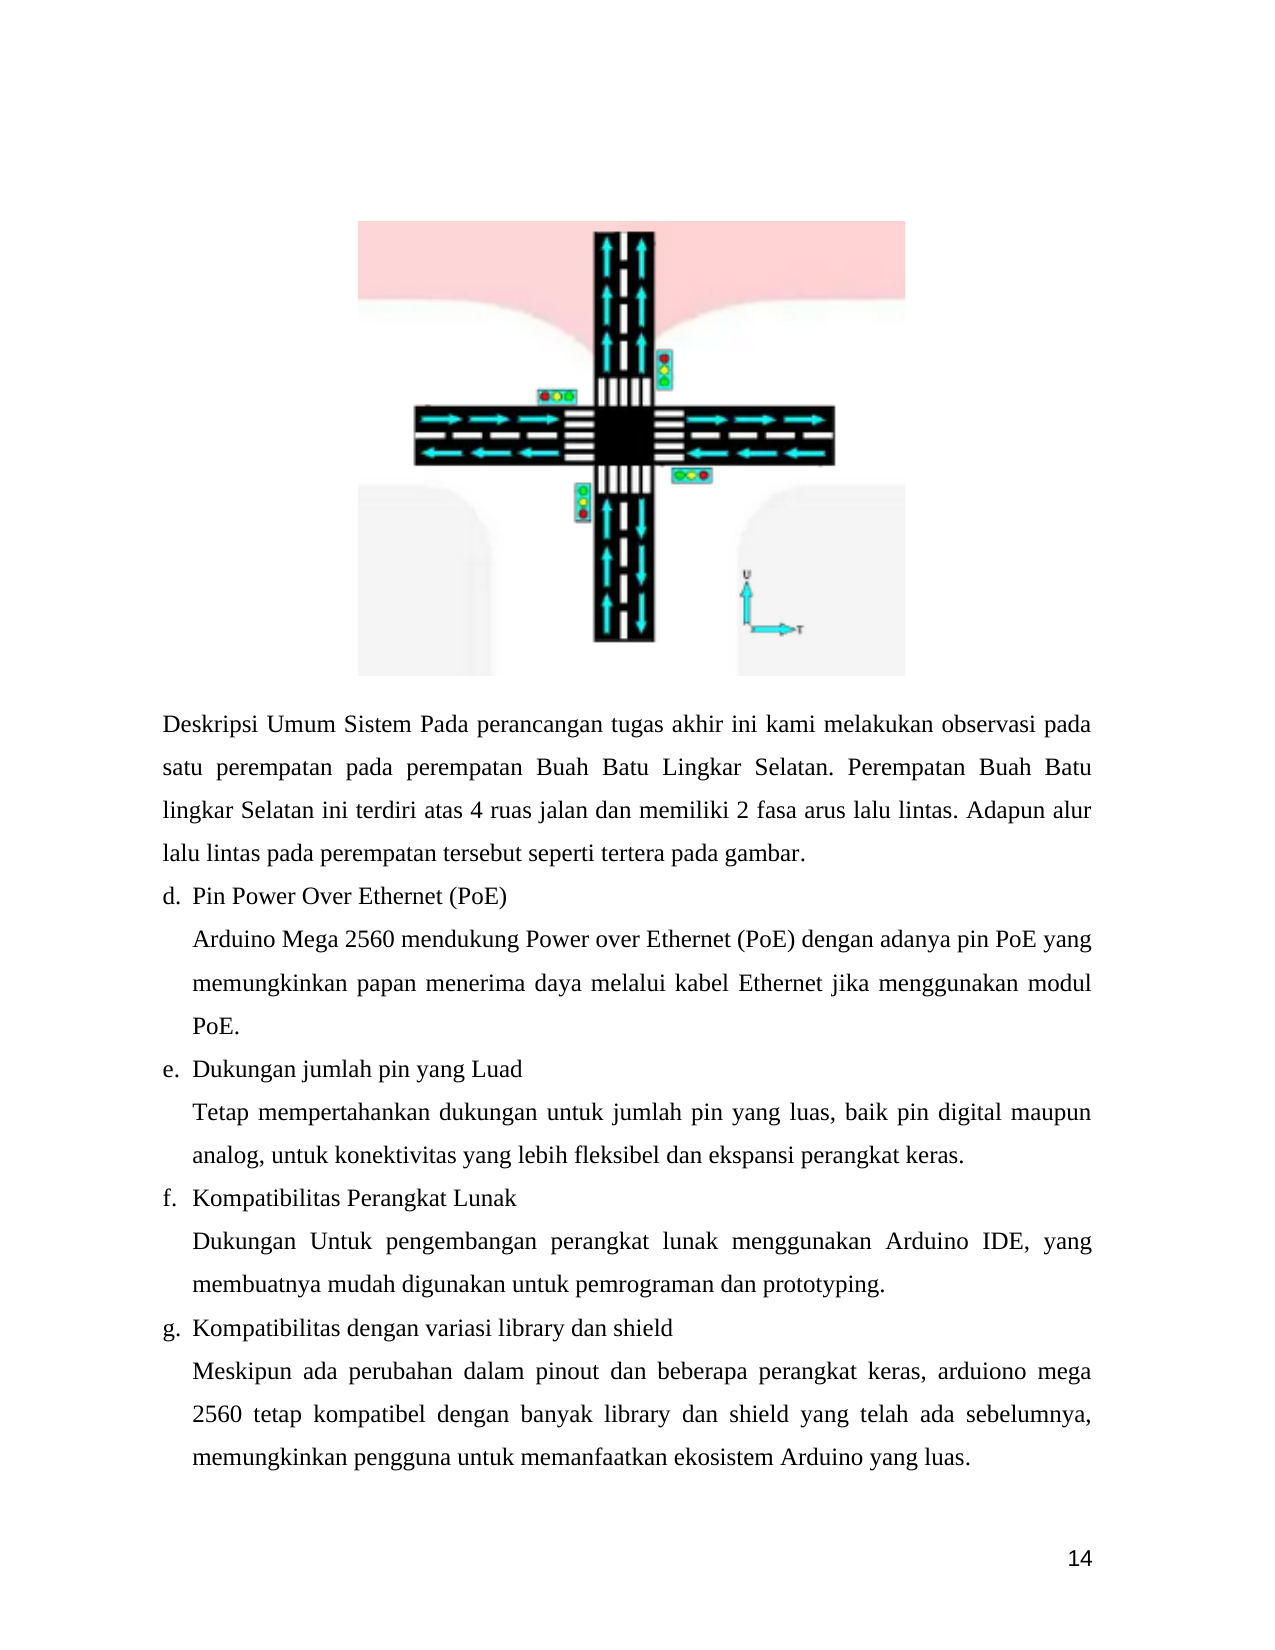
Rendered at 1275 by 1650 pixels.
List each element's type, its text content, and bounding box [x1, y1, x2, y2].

list Kompatibilitas dengan variasi library dan shield [162, 1313, 1093, 1341]
list Arduino Mega 2560 mendukung Power over Ethernet (PoE) dengan adanya pin PoE yang memungkinkan papan menerima daya melalui kabel Ethernet jika menggunakan modul PoE. [192, 924, 1093, 1039]
list Kompatibilitas Perangkat Lunak [162, 1183, 1093, 1212]
list Dukungan Untuk pengembangan perangkat lunak menggunakan Arduino IDE, yang membuatnya mudah digunakan untuk pemrograman dan prototyping. [192, 1226, 1093, 1298]
list Pin Power Over Ethernet (PoE) [162, 881, 1093, 910]
list Tetap mempertahankan dukungan untuk jumlah pin yang luas, baik pin digital maupun analog, untuk konektivitas yang lebih fleksibel dan ekspansi perangkat keras. [192, 1097, 1093, 1169]
list Dukungan jumlah pin yang Luad [162, 1054, 1093, 1083]
picture [357, 221, 906, 676]
list Meskipun ada perubahan dalam pinout dan beberapa perangkat keras, arduiono mega 2560 tetap kompatibel dengan banyak library dan shield yang telah ada sebelumnya, memungkinkan pengguna untuk memanfaatkan ekosistem Arduino yang luas. [192, 1356, 1093, 1471]
